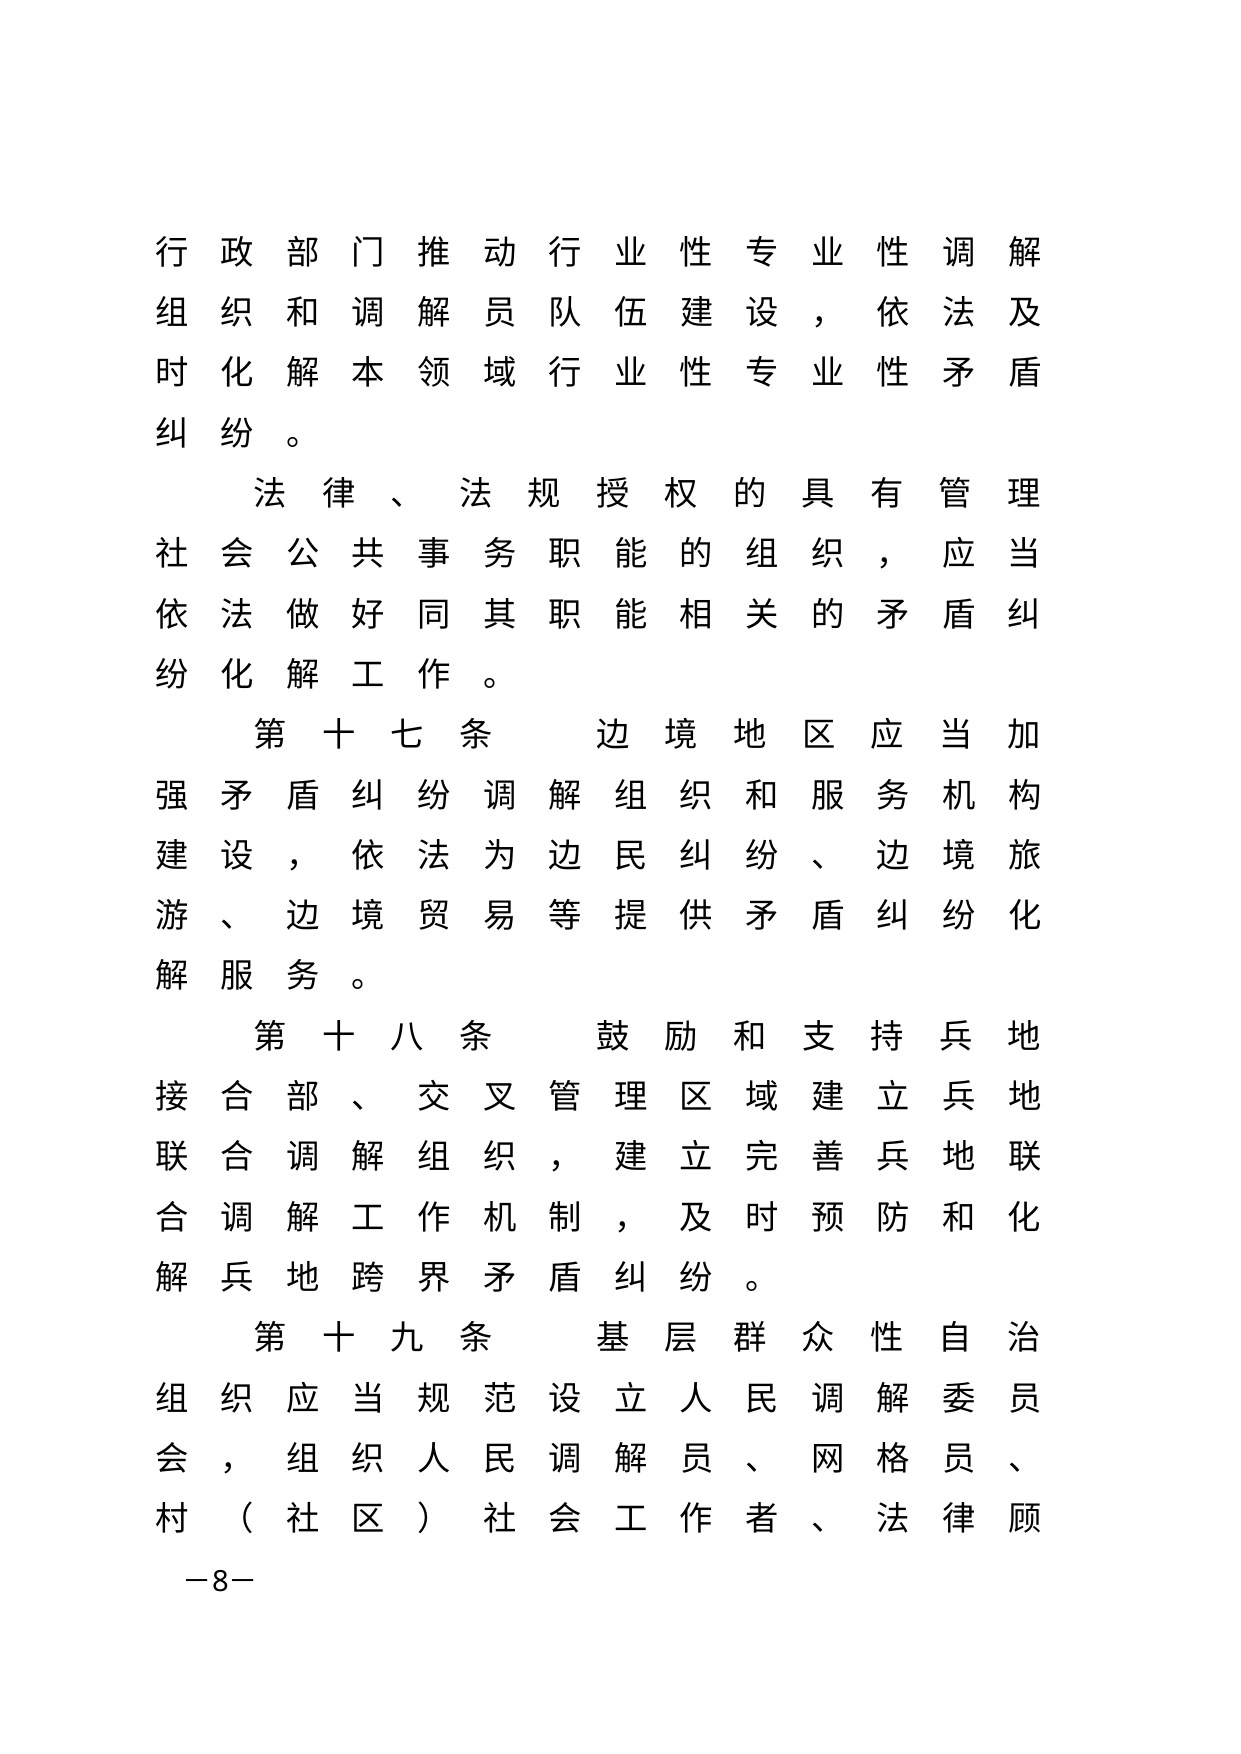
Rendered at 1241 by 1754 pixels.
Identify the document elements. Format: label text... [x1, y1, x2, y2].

text 第十七条 边境地区应当加强矛盾纠纷调解组织和服务机构建设，依法为边民纠纷、边境旅游、边境贸易等提供矛盾纠纷化解服务。 [155, 702, 1073, 1003]
text 法律、法规授权的具有管理社会公共事务职能的组织，应当依法做好同其职能相关的矛盾纠纷化解工作。 [155, 461, 1073, 702]
text 第十八条 鼓励和支持兵地接合部、交叉管理区域建立兵地联合调解组织，建立完善兵地联合调解工作机制，及时预防和化解兵地跨界矛盾纠纷。 [155, 1003, 1073, 1305]
text 第十九条 基层群众性自治组织应当规范设立人民调解委员会，组织人民调解员、网格员、村（社区）社会工作者、法律顾问、志愿者、法律明白人、学法用法示范户等，就地预防、排查、化解矛盾纠纷。 [155, 1305, 1073, 1546]
text 第十六条 其他有关部门应当按照各自职责依法开展行政调解、行政裁决工作，并会同司法行政部门推动行业性专业性调解组织和调解员队伍建设，依法及时化解本领域行业性专业性矛盾纠纷。 [155, 219, 1073, 461]
